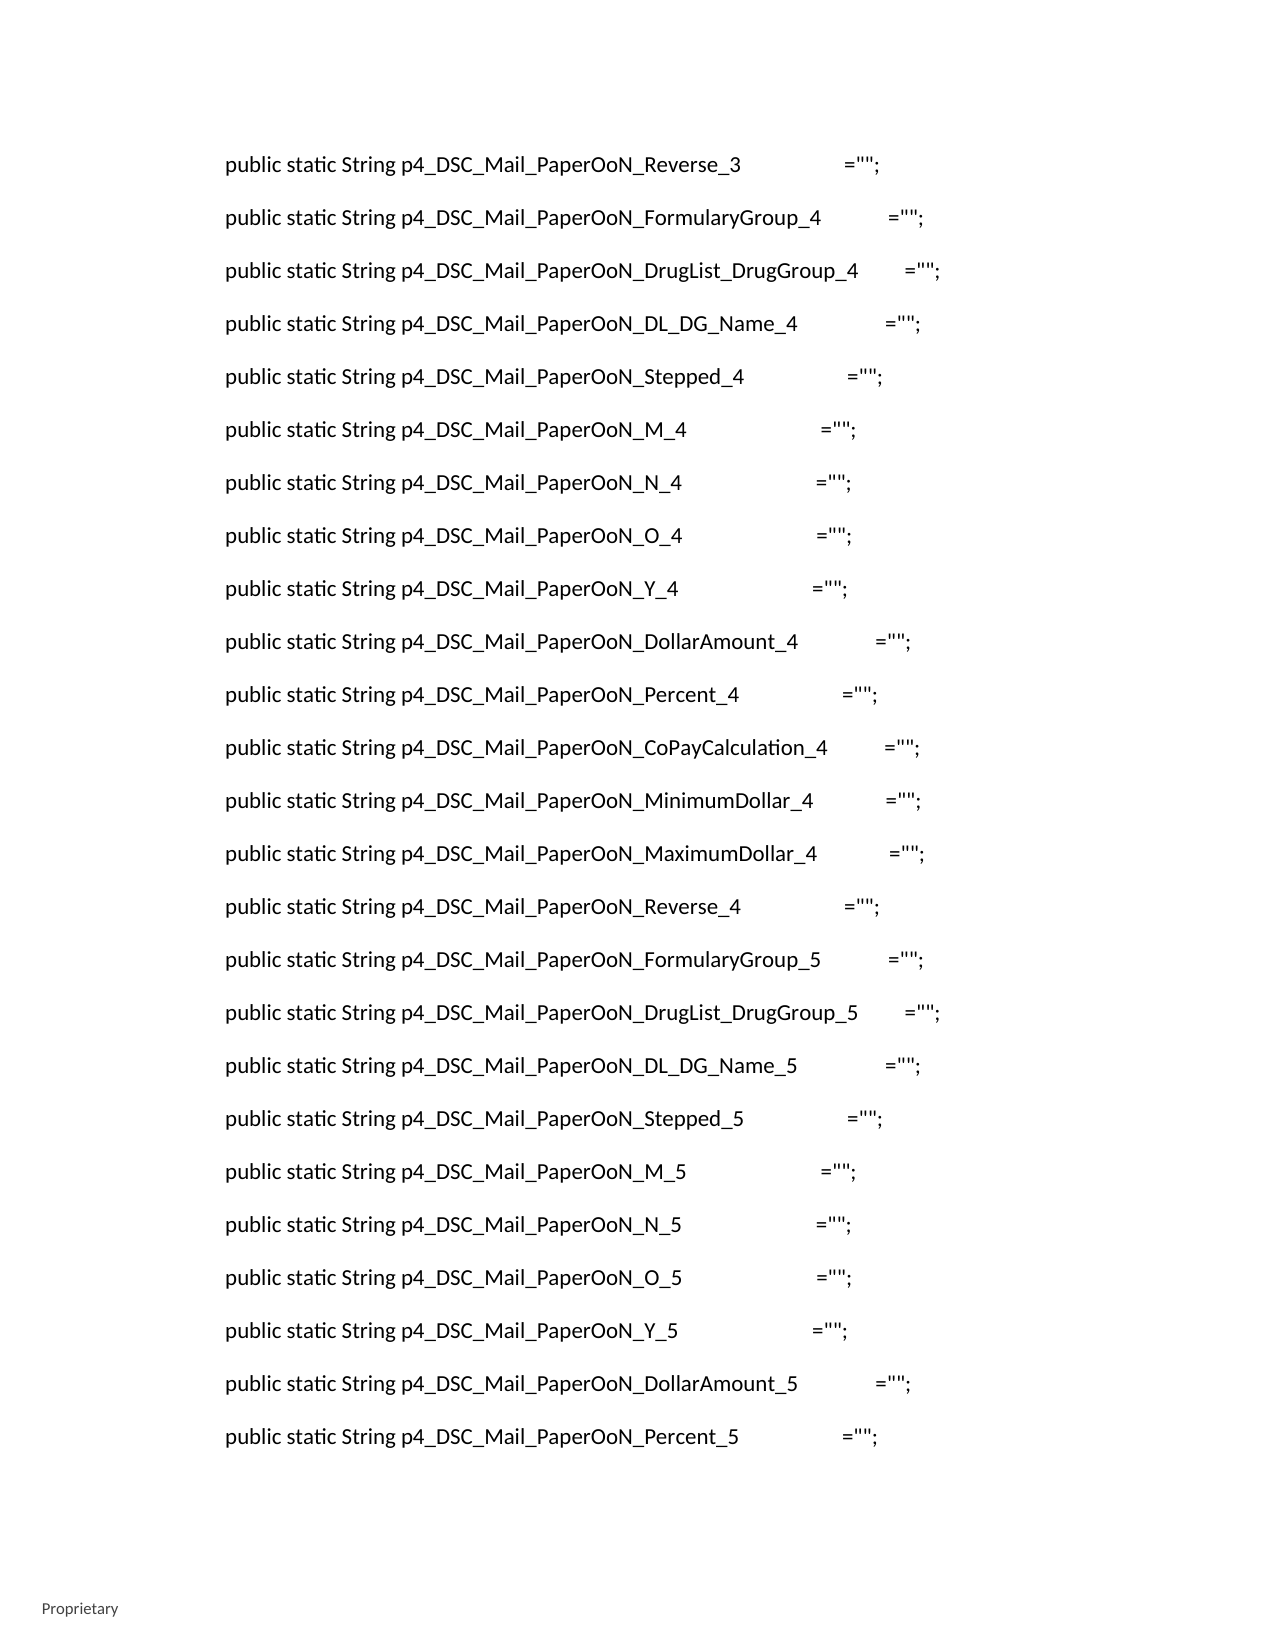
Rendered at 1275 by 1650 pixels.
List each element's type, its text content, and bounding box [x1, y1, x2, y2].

text public static String p4_DSC_Mail_PaperOoN_DL_DG_Name_4 =""; [150, 309, 1125, 337]
text public static String p4_DSC_Mail_PaperOoN_DollarAmount_5 =""; [150, 1369, 1125, 1397]
text public static String p4_DSC_Mail_PaperOoN_N_4 =""; [150, 468, 1125, 496]
text public static String p4_DSC_Mail_PaperOoN_Reverse_4 =""; [150, 892, 1125, 920]
text public static String p4_DSC_Mail_PaperOoN_M_5 =""; [150, 1157, 1125, 1185]
text public static String p4_DSC_Mail_PaperOoN_Y_5 =""; [150, 1316, 1125, 1344]
text public static String p4_DSC_Mail_PaperOoN_Y_4 =""; [150, 574, 1125, 602]
text public static String p4_DSC_Mail_PaperOoN_Stepped_5 =""; [150, 1104, 1125, 1132]
text public static String p4_DSC_Mail_PaperOoN_O_4 =""; [150, 521, 1125, 549]
text public static String p4_DSC_Mail_PaperOoN_Stepped_4 =""; [150, 362, 1125, 390]
text public static String p4_DSC_Mail_PaperOoN_DrugList_DrugGroup_4 =""; [150, 256, 1125, 284]
text public static String p4_DSC_Mail_PaperOoN_O_5 =""; [150, 1263, 1125, 1291]
text public static String p4_DSC_Mail_PaperOoN_MinimumDollar_4 =""; [150, 786, 1125, 814]
text public static String p4_DSC_Mail_PaperOoN_CoPayCalculation_4 =""; [150, 733, 1125, 761]
text public static String p4_DSC_Mail_PaperOoN_M_4 =""; [150, 415, 1125, 443]
text public static String p4_DSC_Mail_PaperOoN_DollarAmount_4 =""; [150, 627, 1125, 655]
text public static String p4_DSC_Mail_PaperOoN_Reverse_3 =""; [150, 150, 1125, 178]
text public static String p4_DSC_Mail_PaperOoN_Percent_4 =""; [150, 680, 1125, 708]
text public static String p4_DSC_Mail_PaperOoN_FormularyGroup_5 =""; [150, 945, 1125, 973]
text public static String p4_DSC_Mail_PaperOoN_MaximumDollar_4 =""; [150, 839, 1125, 867]
text public static String p4_DSC_Mail_PaperOoN_Percent_5 =""; [150, 1422, 1125, 1451]
text public static String p4_DSC_Mail_PaperOoN_DL_DG_Name_5 =""; [150, 1051, 1125, 1079]
text public static String p4_DSC_Mail_PaperOoN_N_5 =""; [150, 1210, 1125, 1238]
text public static String p4_DSC_Mail_PaperOoN_DrugList_DrugGroup_5 =""; [150, 998, 1125, 1026]
text public static String p4_DSC_Mail_PaperOoN_FormularyGroup_4 =""; [150, 203, 1125, 231]
